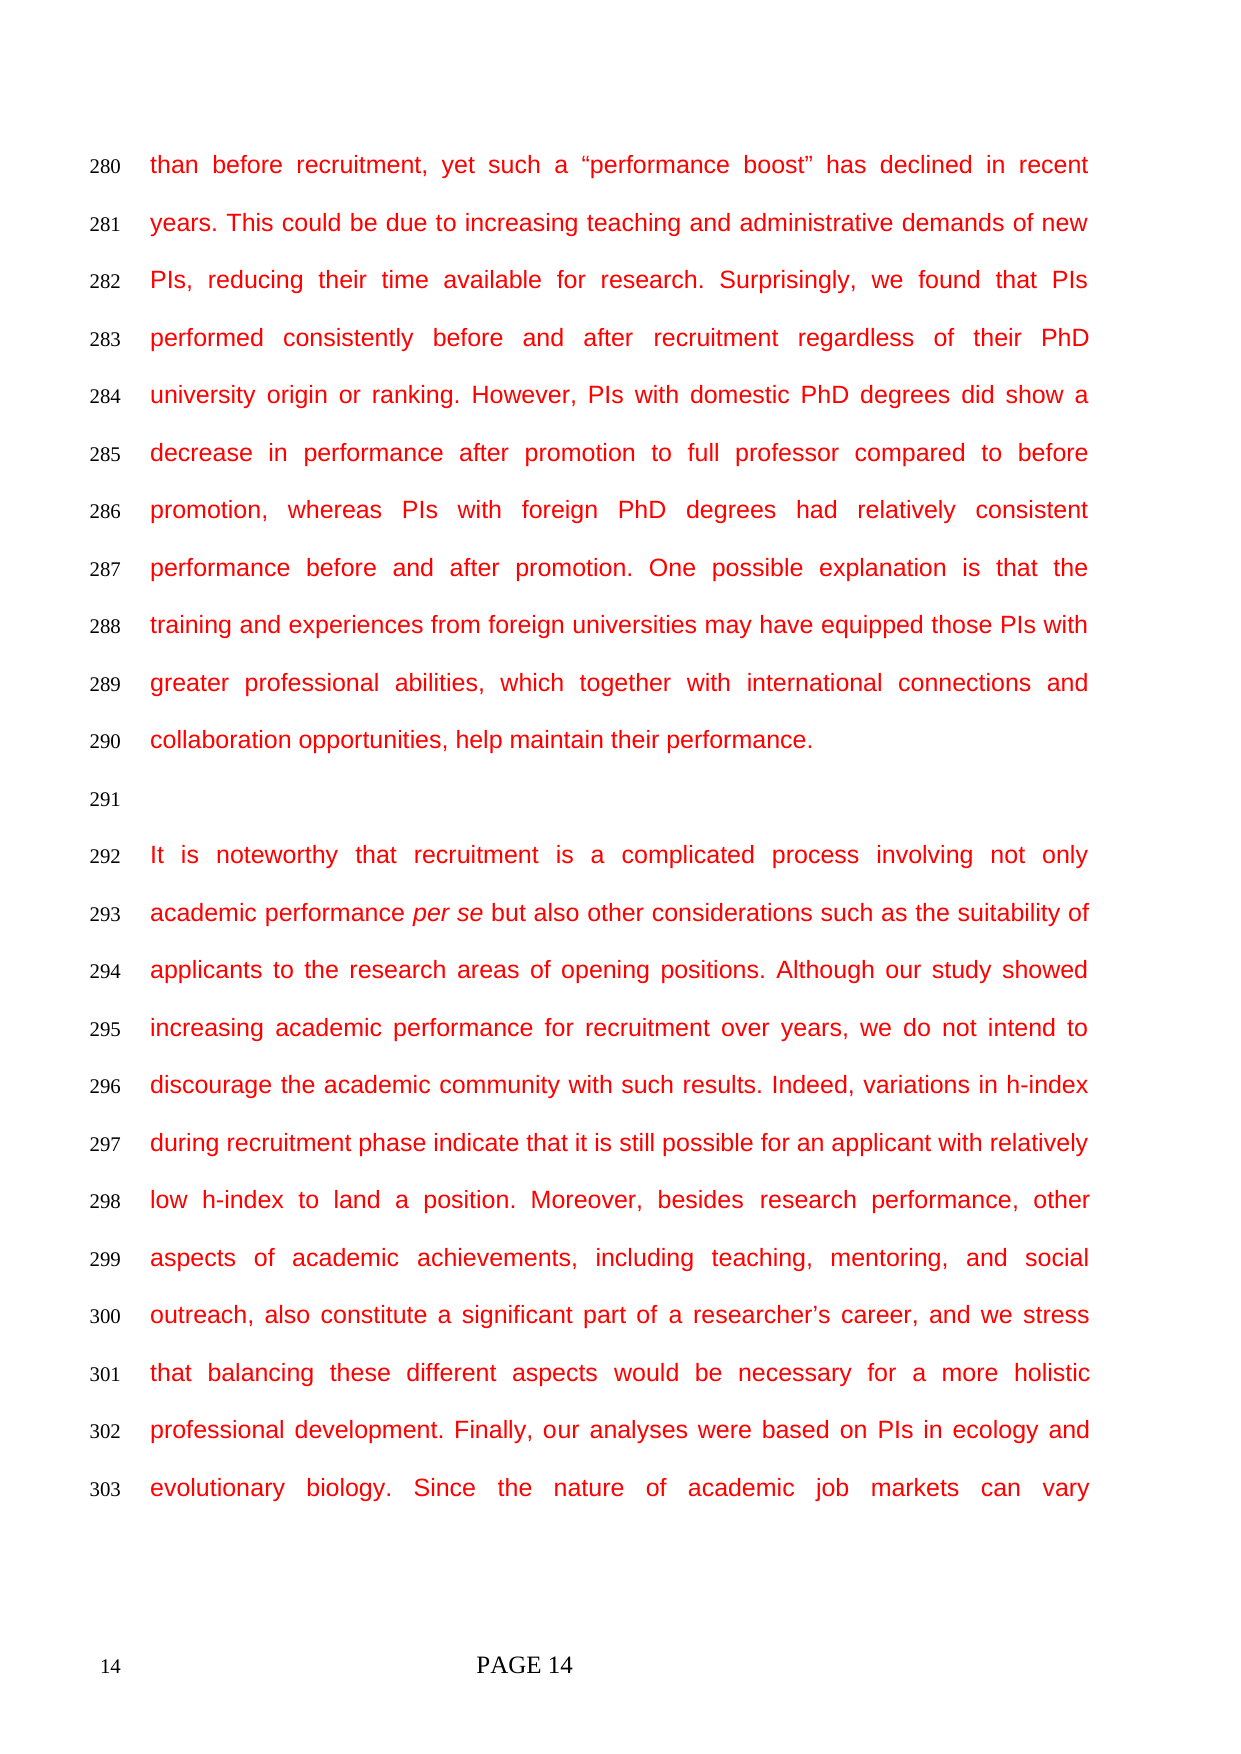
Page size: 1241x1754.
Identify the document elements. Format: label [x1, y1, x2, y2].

text [150, 840, 1090, 1501]
text [150, 150, 1090, 754]
